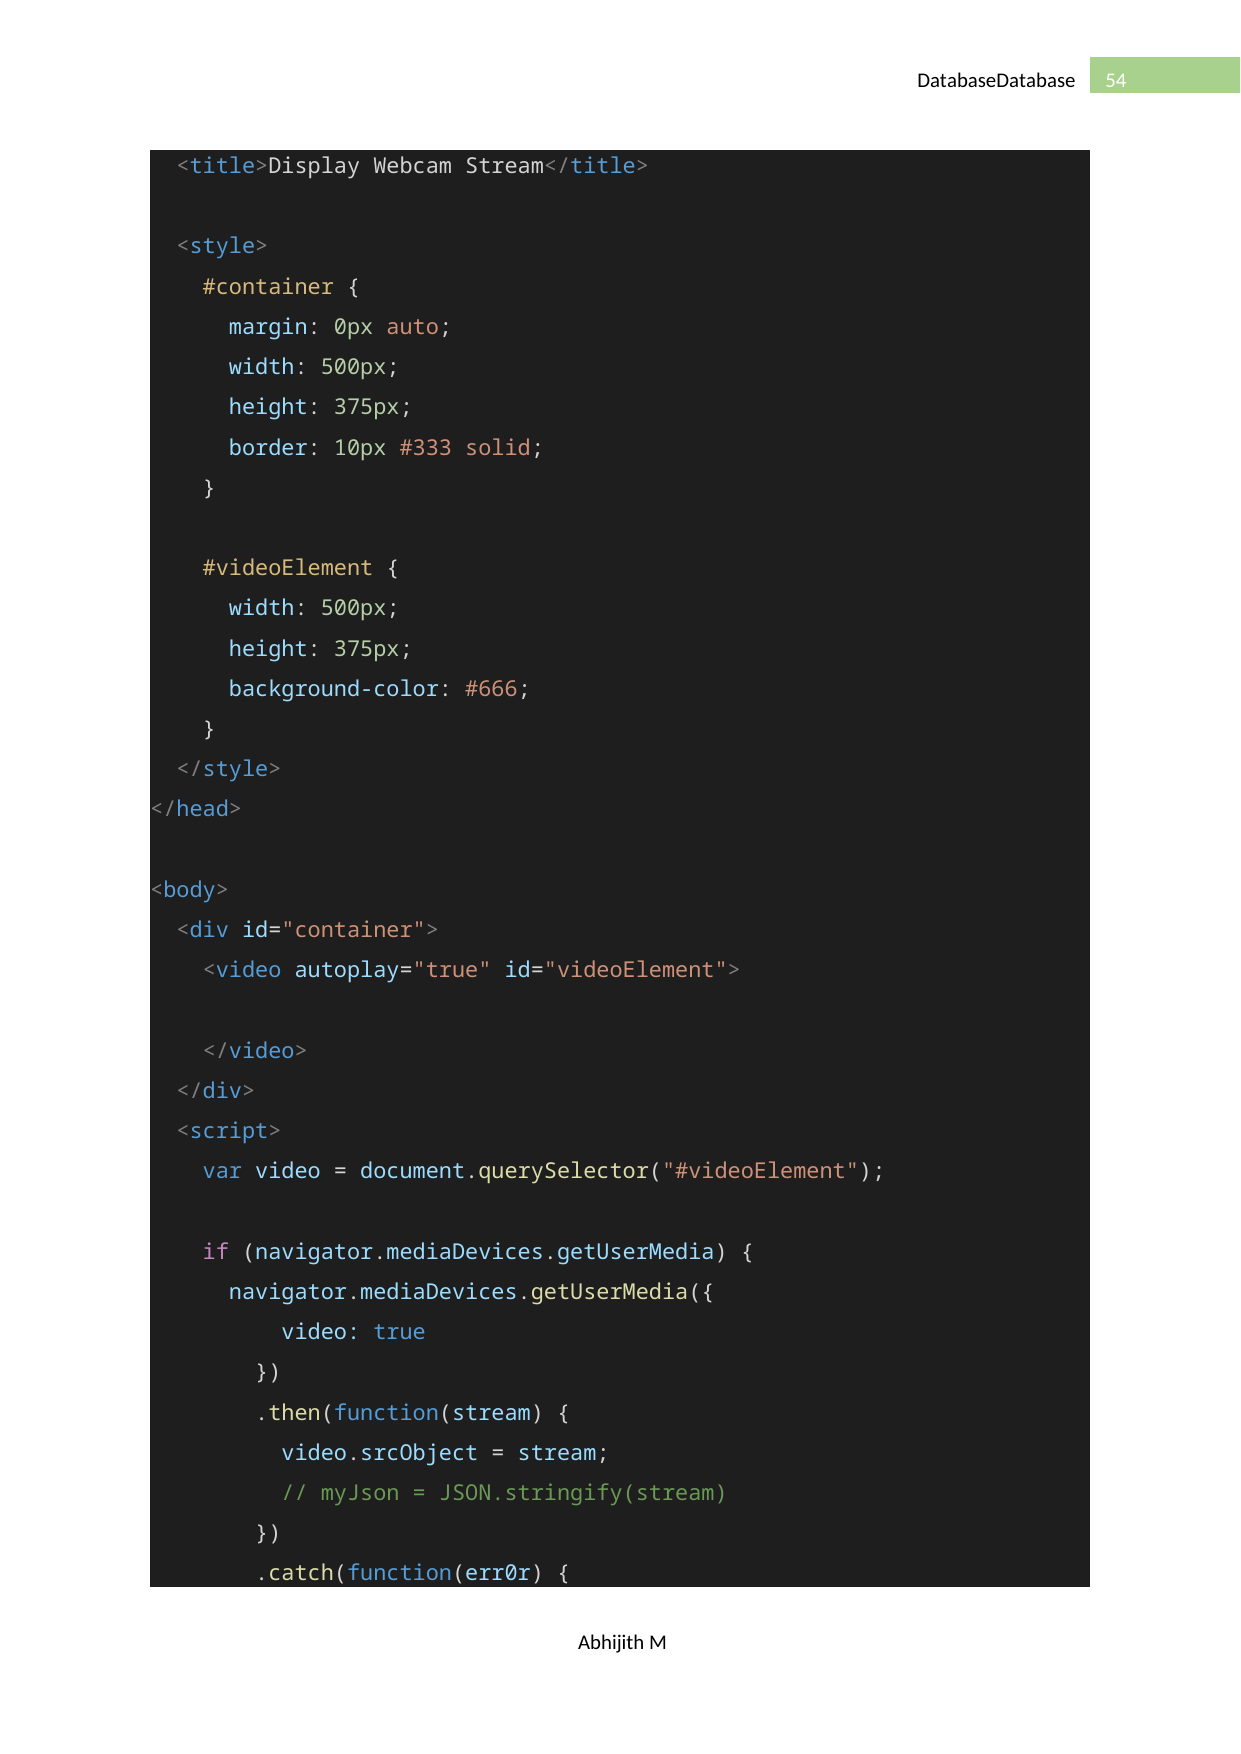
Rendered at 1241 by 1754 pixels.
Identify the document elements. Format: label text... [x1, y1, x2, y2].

text </div> [150, 1075, 1090, 1104]
text } [150, 713, 1090, 743]
text }) [150, 1356, 1090, 1386]
text </video> [150, 1034, 1090, 1064]
text </head> [150, 793, 1090, 823]
text width: 500px; [150, 351, 1090, 381]
text var video = document.querySelector("#videoElement"); [150, 1155, 1090, 1185]
text #videoElement { [150, 552, 1090, 582]
text .then(function(stream) { [150, 1396, 1090, 1426]
text }) [150, 1517, 1090, 1547]
text <div id="container"> [150, 914, 1090, 944]
text <video autoplay="true" id="videoElement"> [150, 954, 1090, 984]
text video.srcObject = stream; [150, 1437, 1090, 1466]
text .catch(function(err0r) { [150, 1557, 1090, 1587]
text height: 375px; [150, 391, 1090, 421]
text <title>Display Webcam Stream</title> [150, 150, 1090, 180]
text } [150, 472, 1090, 501]
text #container { [150, 271, 1090, 300]
text border: 10px #333 solid; [150, 431, 1090, 461]
text height: 375px; [150, 632, 1090, 662]
text navigator.mediaDevices.getUserMedia({ [150, 1276, 1090, 1306]
text width: 500px; [150, 592, 1090, 622]
text video: true [150, 1316, 1090, 1346]
text <style> [150, 230, 1090, 260]
text background-color: #666; [150, 673, 1090, 702]
text // myJson = JSON.stringify(stream) [150, 1477, 1090, 1507]
text margin: 0px auto; [150, 311, 1090, 341]
text <body> [150, 874, 1090, 903]
text if (navigator.mediaDevices.getUserMedia) { [150, 1236, 1090, 1265]
text <script> [150, 1115, 1090, 1145]
text </style> [150, 753, 1090, 783]
